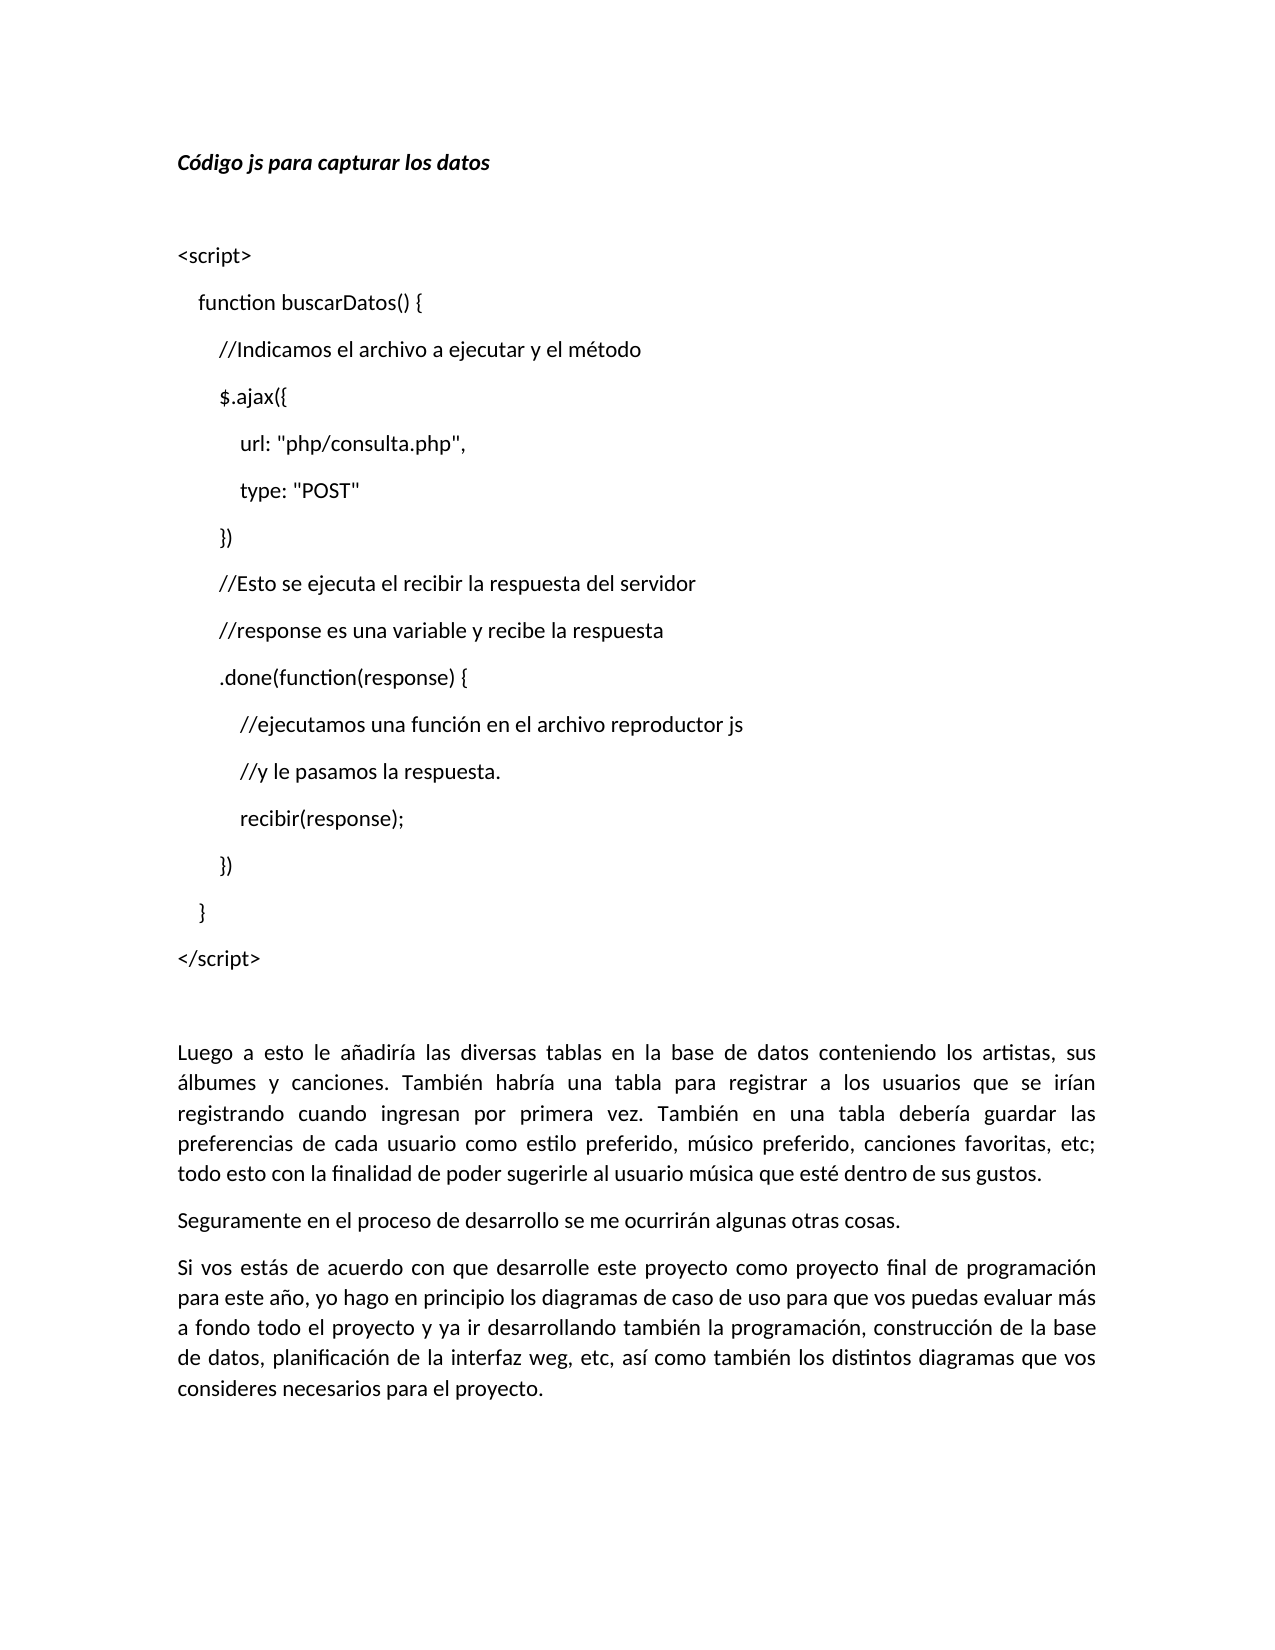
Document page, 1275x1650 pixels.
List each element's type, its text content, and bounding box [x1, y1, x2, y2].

text //Esto se ejecuta el recibir la respuesta del servidor [177, 569, 1098, 597]
text type: "POST" [177, 476, 1098, 504]
text //response es una variable y recibe la respuesta [177, 616, 1098, 644]
text url: "php/consulta.php", [177, 429, 1098, 457]
text //ejecutamos una función en el archivo reproductor js [177, 710, 1098, 738]
text <script> [177, 241, 1098, 269]
text </script> [177, 944, 1098, 972]
text recibir(response); [177, 804, 1098, 832]
text Código js para capturar los datos [177, 148, 1098, 176]
text Si vos estás de acuerdo con que desarrolle este proyecto como proyecto final de programación para este año, yo hago en principio los diagramas de caso de uso para que vos puedas evaluar más a fondo todo el proyecto y ya ir desarrollando también la programación, construcción de la base de datos, planificación de la interfaz weg, etc, así como también los distintos diagramas que vos consideres necesarios para el proyecto. [177, 1253, 1098, 1402]
text //Indicamos el archivo a ejecutar y el método [177, 335, 1098, 363]
text //y le pasamos la respuesta. [177, 757, 1098, 785]
text }) [177, 523, 1098, 551]
text Seguramente en el proceso de desarrollo se me ocurrirán algunas otras cosas. [177, 1206, 1098, 1234]
text .done(function(response) { [177, 663, 1098, 691]
text $.ajax({ [177, 382, 1098, 410]
text } [177, 898, 1098, 926]
text function buscarDatos() { [177, 288, 1098, 316]
text }) [177, 851, 1098, 879]
text Luego a esto le añadiría las diversas tablas en la base de datos conteniendo los artistas, sus álbumes y canciones. También habría una tabla para registrar a los usuarios que se irían registrando cuando ingresan por primera vez. También en una tabla debería guardar las preferencias de cada usuario como estilo preferido, músico preferido, canciones favoritas, etc; todo esto con la finalidad de poder sugerirle al usuario música que esté dentro de sus gustos. [177, 1038, 1098, 1187]
